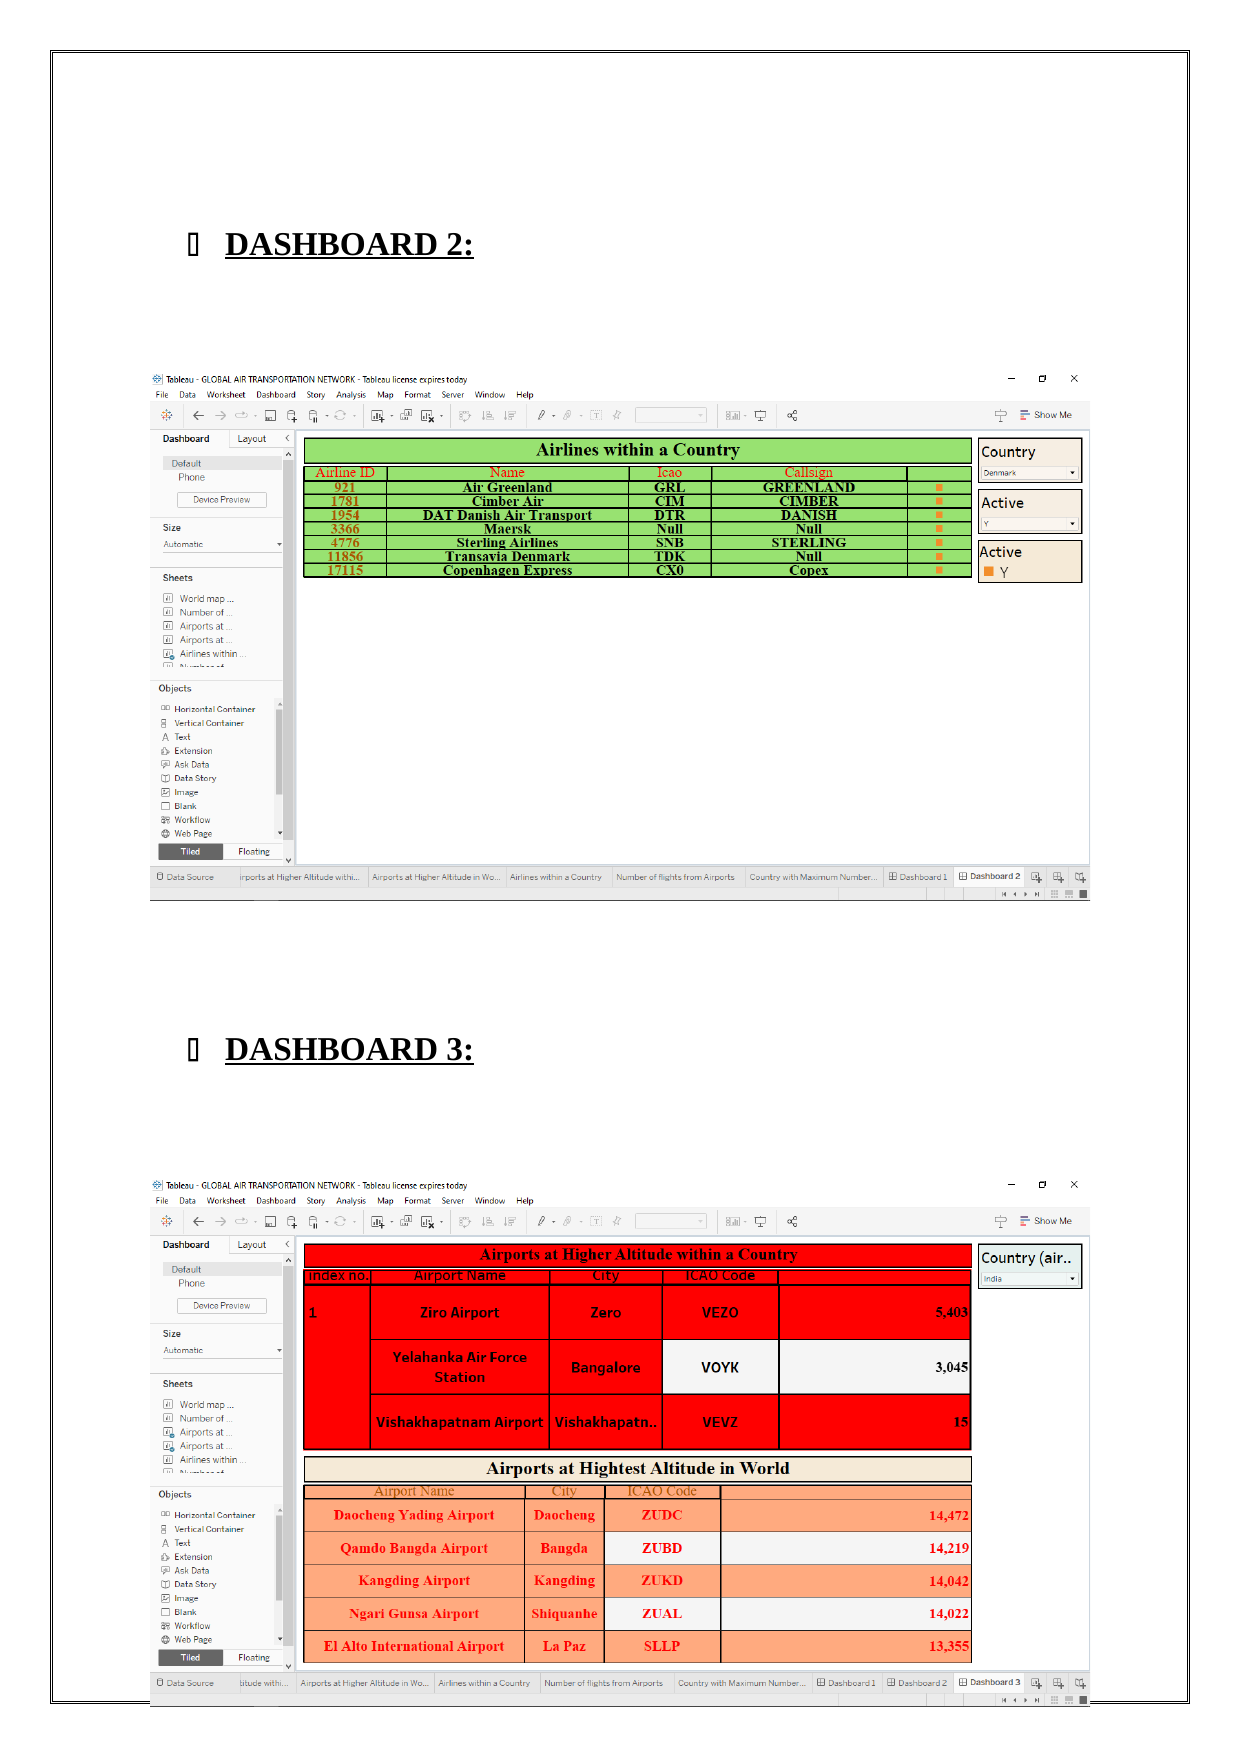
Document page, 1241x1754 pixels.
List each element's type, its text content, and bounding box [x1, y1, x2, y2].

list DASHBOARD 2: [187, 224, 1090, 262]
picture [150, 1177, 1091, 1707]
list DASHBOARD 3: [187, 1029, 1090, 1068]
picture [150, 371, 1091, 901]
